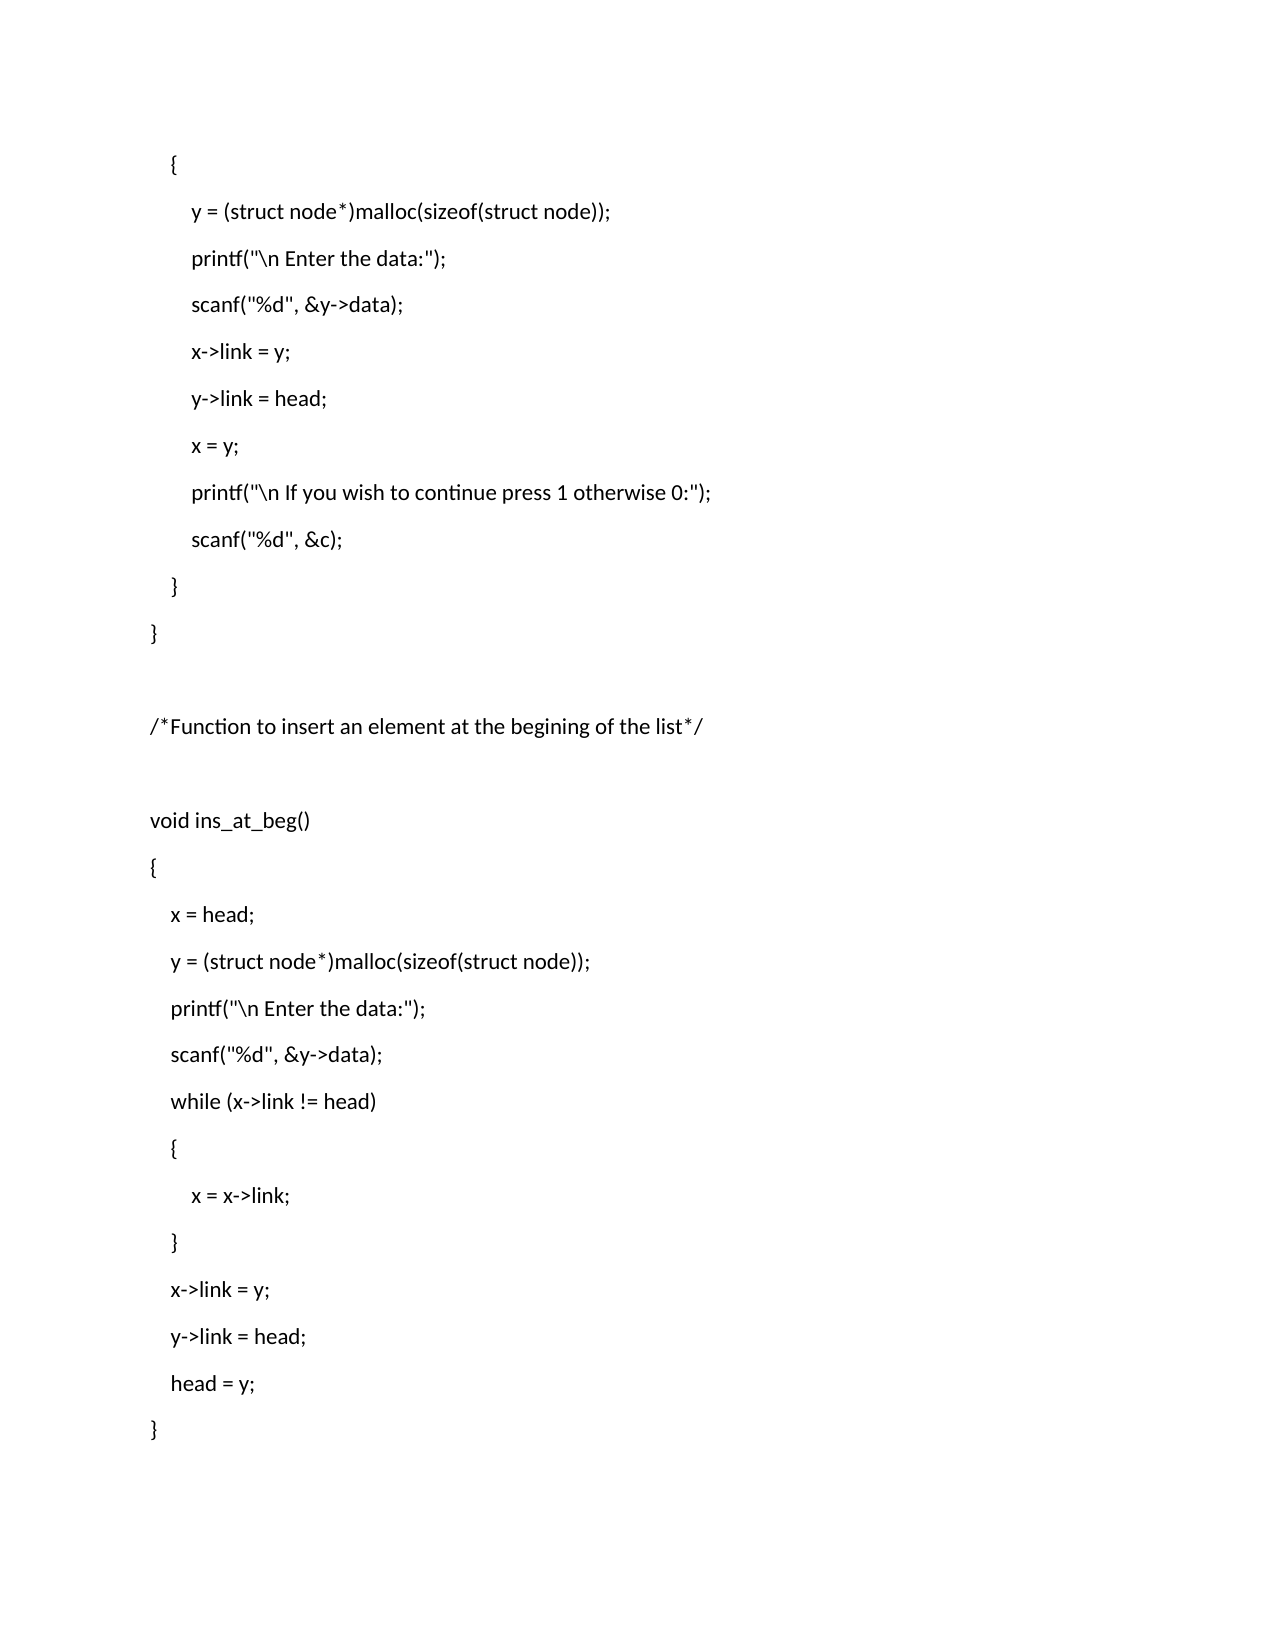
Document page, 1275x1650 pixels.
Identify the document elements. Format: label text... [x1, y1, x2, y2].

text { [150, 1134, 1125, 1162]
text x = y; [150, 431, 1125, 459]
text x = x->link; [150, 1181, 1125, 1209]
text } [150, 572, 1125, 600]
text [150, 478, 1125, 506]
text head = y; [150, 1369, 1125, 1397]
text } [150, 1228, 1125, 1256]
text scanf("%d", &y->data); [150, 291, 1125, 319]
text y->link = head; [150, 1322, 1125, 1350]
text scanf("%d", &c); [150, 525, 1125, 553]
text printf("\n Enter the data:"); [150, 244, 1125, 272]
text } [150, 1416, 1125, 1444]
text scanf("%d", &y->data); [150, 1041, 1125, 1069]
text while (x->link != head) [150, 1087, 1125, 1116]
text /*Function to insert an element at the begining of the list*/ [150, 712, 1125, 741]
text printf("\n Enter the data:"); [150, 994, 1125, 1022]
text x->link = y; [150, 1275, 1125, 1303]
text y = (struct node*)malloc(sizeof(struct node)); [150, 947, 1125, 975]
text } [150, 619, 1125, 647]
text { [150, 853, 1125, 881]
text { [150, 150, 1125, 178]
text x = head; [150, 900, 1125, 928]
text x->link = y; [150, 337, 1125, 366]
text void ins_at_beg() [150, 806, 1125, 834]
text y->link = head; [150, 384, 1125, 412]
text y = (struct node*)malloc(sizeof(struct node)); [150, 197, 1125, 225]
